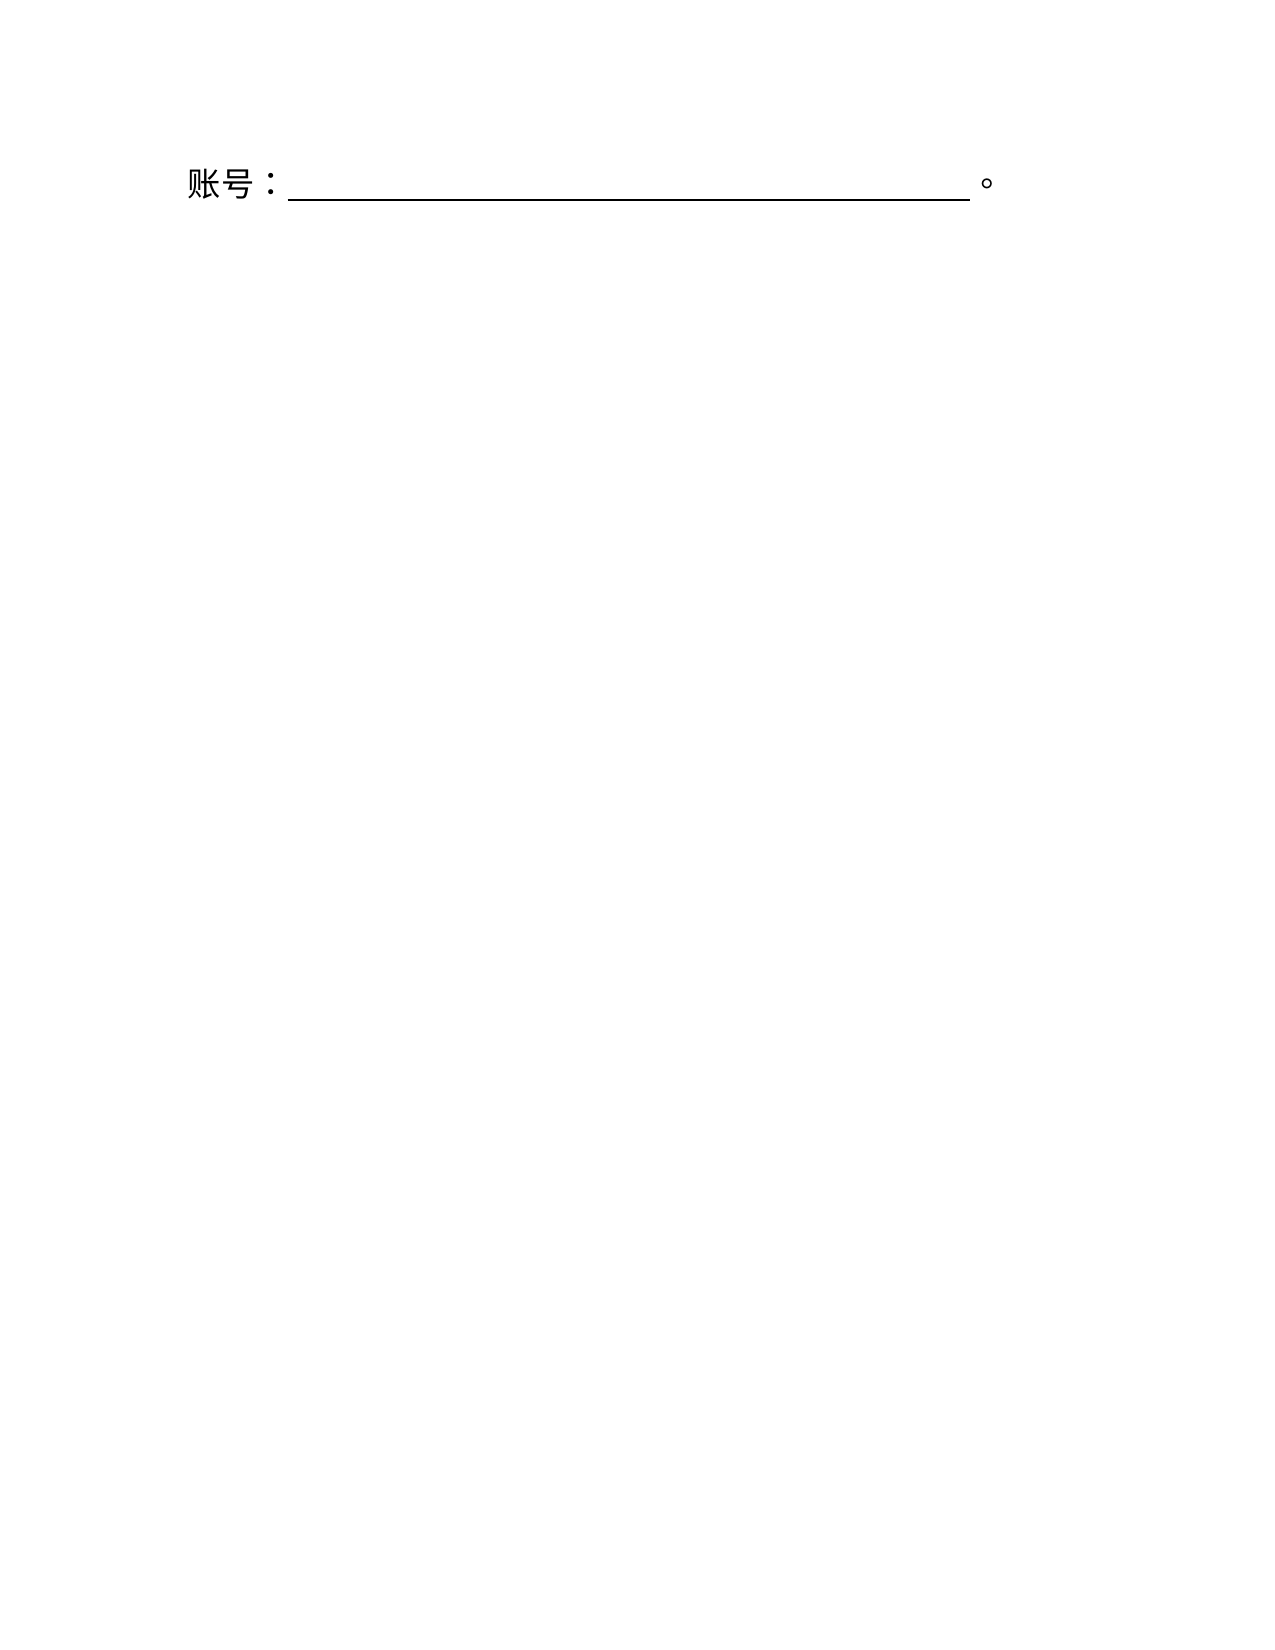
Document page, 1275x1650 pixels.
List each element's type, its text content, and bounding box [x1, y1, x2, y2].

text 账号： 。 [187, 150, 1087, 206]
